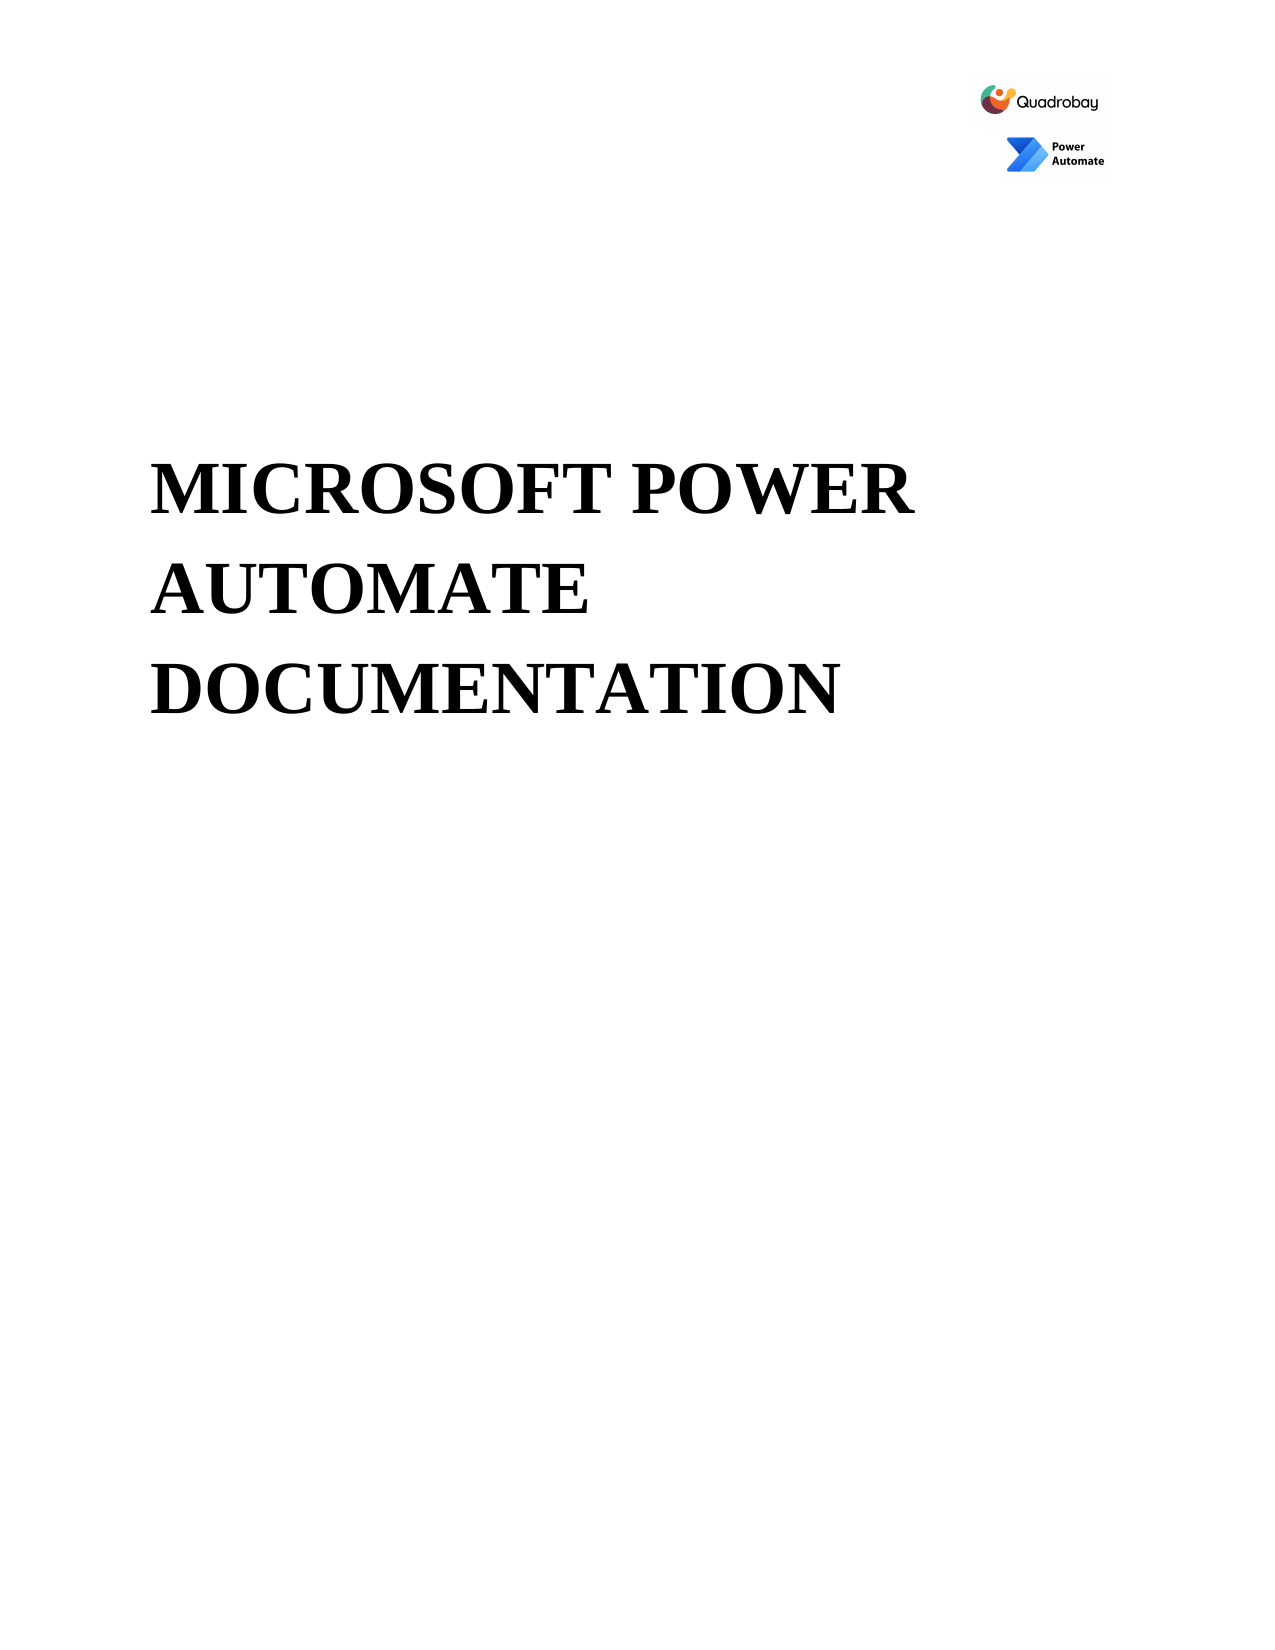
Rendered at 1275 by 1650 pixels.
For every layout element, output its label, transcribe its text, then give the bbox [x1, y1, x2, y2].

text MICROSOFT POWER AUTOMATE DOCUMENTATION [150, 443, 1125, 730]
